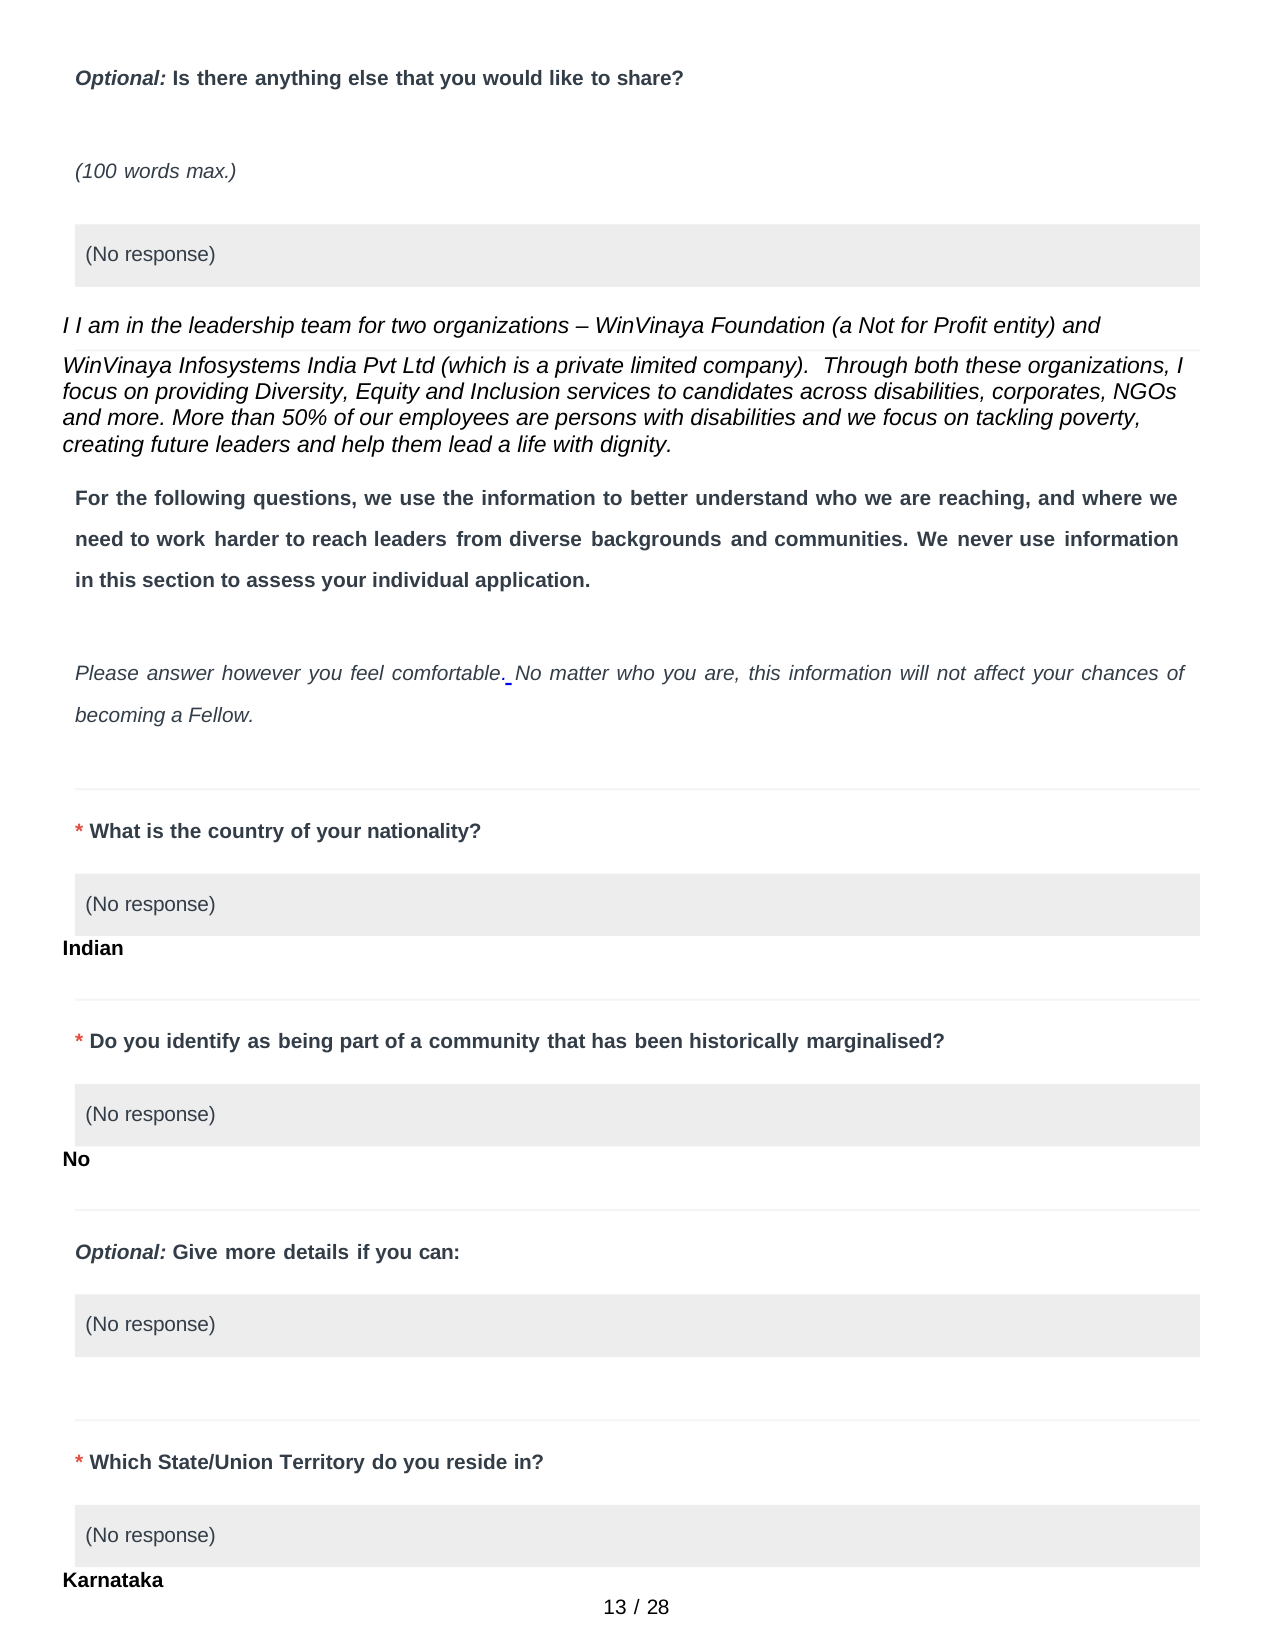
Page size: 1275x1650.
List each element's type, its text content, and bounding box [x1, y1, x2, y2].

text Optional: Give more details if you can: [75, 1239, 1210, 1263]
text Karnataka [62, 1502, 1210, 1591]
text Indian [62, 871, 1210, 960]
text (100 words max.) [75, 159, 1210, 183]
subtitle For the following questions, we use the information to better understand who we are reaching, and where we need to work harder to reach leaders from diverse backgrounds and communities. We never use information in this section to assess your individual application. [75, 485, 1179, 592]
text No [62, 1082, 1210, 1171]
subtitle What is the country of your nationality? [75, 819, 1210, 843]
list Do you identify as being part of a community that has been historically marginalised? [75, 1029, 1210, 1053]
list Which State/Union Territory do you reside in? [75, 1450, 1210, 1474]
text Please answer however you feel comfortable. No matter who you are, this information will not affect your chances of becoming a Fellow. [75, 661, 1185, 727]
text I I am in the leadership team for two organizations – WinVinaya Foundation (a Not for Profit entity) and WinVinaya Infosystems India Pvt Ltd (which is a private limited company). Through both these organizations, I focus on providing Diversity, Equity and Inclusion services to candidates across disabilities, corporates, NGOs and more. More than 50% of our employees are persons with disabilities and we focus on tackling poverty, creating future leaders and help them lead a life with dignity. [62, 312, 1210, 457]
